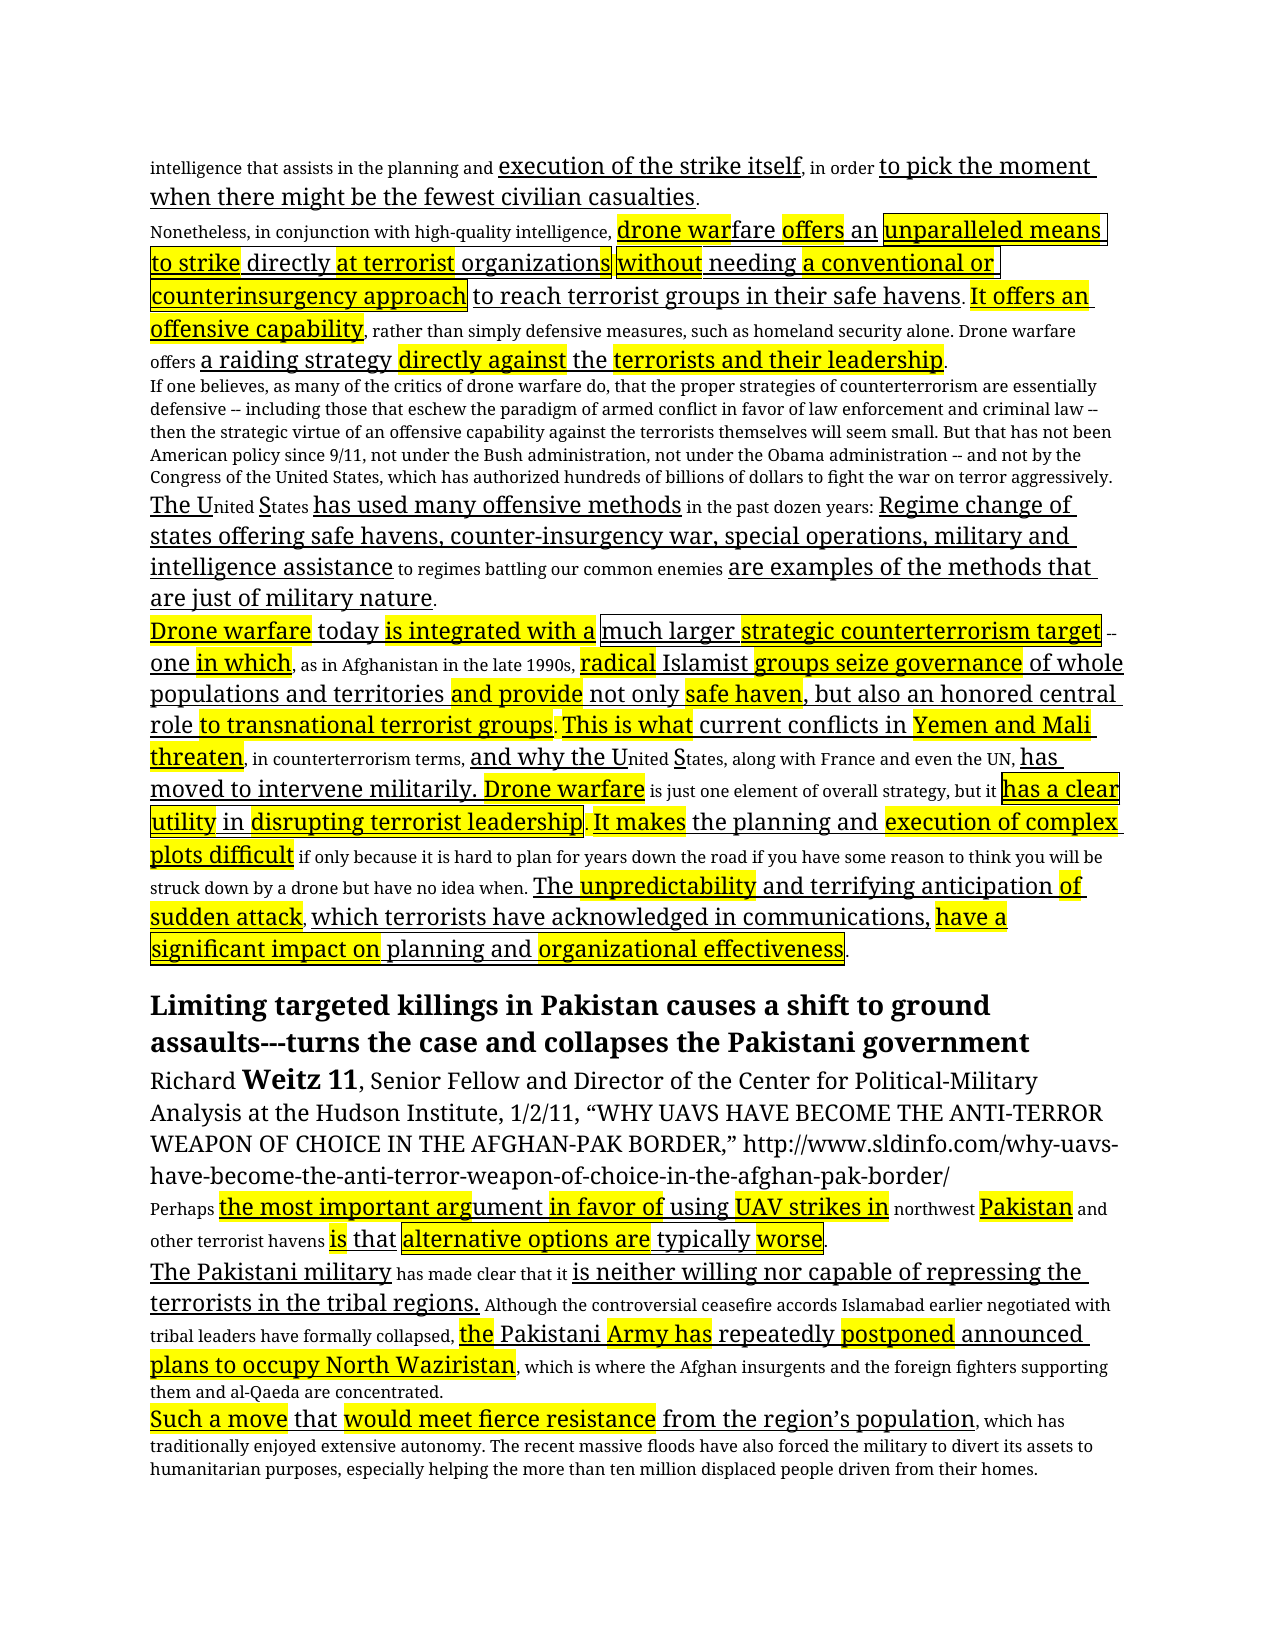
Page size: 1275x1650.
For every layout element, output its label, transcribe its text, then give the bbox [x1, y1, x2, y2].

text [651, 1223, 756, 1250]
text Perhaps the most important argument in favor of using UAV strikes in northwest Pakistan and other terrorist havens is that alternative options are typically worse. [150, 1191, 401, 1255]
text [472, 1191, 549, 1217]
text If one believes, as many of the critics of drone warfare do, that the proper strategies of counterterrorism are essentially defensive -- including those that eschew the paradigm of armed conflict in favor of law enforcement and criminal law -- then the strategic virtue of an offensive capability against the terrorists themselves will seem small. But that has not been American policy since 9/11, not under the Bush administration, not under the Obama administration -- and not by the Congress of the United States, which has authorized hundreds of billions of dollars to fight the war on terror aggressively. The United States has used many offensive methods in the past dozen years: Regime change of states offering safe havens, counter-insurgency war, special operations, military and intelligence assistance to regimes battling our common enemies are examples of the methods that are just of military nature. [150, 375, 1125, 613]
text Drone warfare today is integrated with a much larger strategic counterterrorism target -- one in which, as in Afghanistan in the late 1990s, radical Islamist groups seize governance of whole populations and territories and provide not only safe haven, but also an honored central role to transnational terrorist groups. This is what current conflicts in Yemen and Mali threaten, in counterterrorism terms, and why the United States, along with France and even the UN, has moved to intervene militarily. Drone warfare is just one element of overall strategy, but it has a clear utility in disrupting terrorist leadership. It makes the planning and execution of complex plots difficult if only because it is hard to plan for years down the road if you have some reason to think you will be struck down by a drone but have no idea when. The unpredictability and terrifying anticipation of sudden attack, which terrorists have acknowledged in communications, have a significant impact on planning and organizational effectiveness. [150, 613, 1125, 966]
text Richard Weitz 11, Senior Fellow and Director of the Center for Political-Military Analysis at the Hudson Institute, 1/2/11, “WHY UAVS HAVE BECOME THE ANTI-TERROR WEAPON OF CHOICE IN THE AFGHAN-PAK BORDER,” http://www.sldinfo.com/why-uavs-have-become-the-anti-terror-weapon-of-choice-in-the-afghan-pak-border/ [150, 1060, 1125, 1191]
text The Pakistani military has made clear that it is neither willing nor capable of repressing the terrorists in the tribal regions. Although the controversial ceasefire accords Islamabad earlier negotiated with tribal leaders have formally collapsed, the Pakistani Army has repeatedly postponed announced plans to occupy North Waziristan, which is where the Afghan insurgents and the foreign fighters supporting them and al-Qaeda are concentrated. [150, 1255, 1125, 1403]
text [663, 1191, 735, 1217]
text Nonetheless, in conjunction with high-quality intelligence, drone warfare offers an unparalleled means to strike directly at terrorist organizations without needing a conventional or counterinsurgency approach to reach terrorist groups in their safe havens. It offers an offensive capability, rather than simply defensive measures, such as homeland security alone. Drone warfare offers a raiding strategy directly against the terrorists and their leadership. [150, 212, 1125, 375]
text Such a move that would meet fierce resistance from the region’s population, which has traditionally enjoyed extensive autonomy. The recent massive floods have also forced the military to divert its assets to humanitarian purposes, especially helping the more than ten million displaced people driven from their homes. [150, 1403, 1125, 1480]
text Perhaps the most important argument in favor of using UAV strikes in northwest Pakistan and other terrorist havens is that alternative options are typically worse. [824, 1191, 1125, 1255]
subtitle Limiting targeted killings in Pakistan causes a shift to ground assaults---turns the case and collapses the Pakistani government [150, 986, 1125, 1060]
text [150, 150, 1125, 212]
